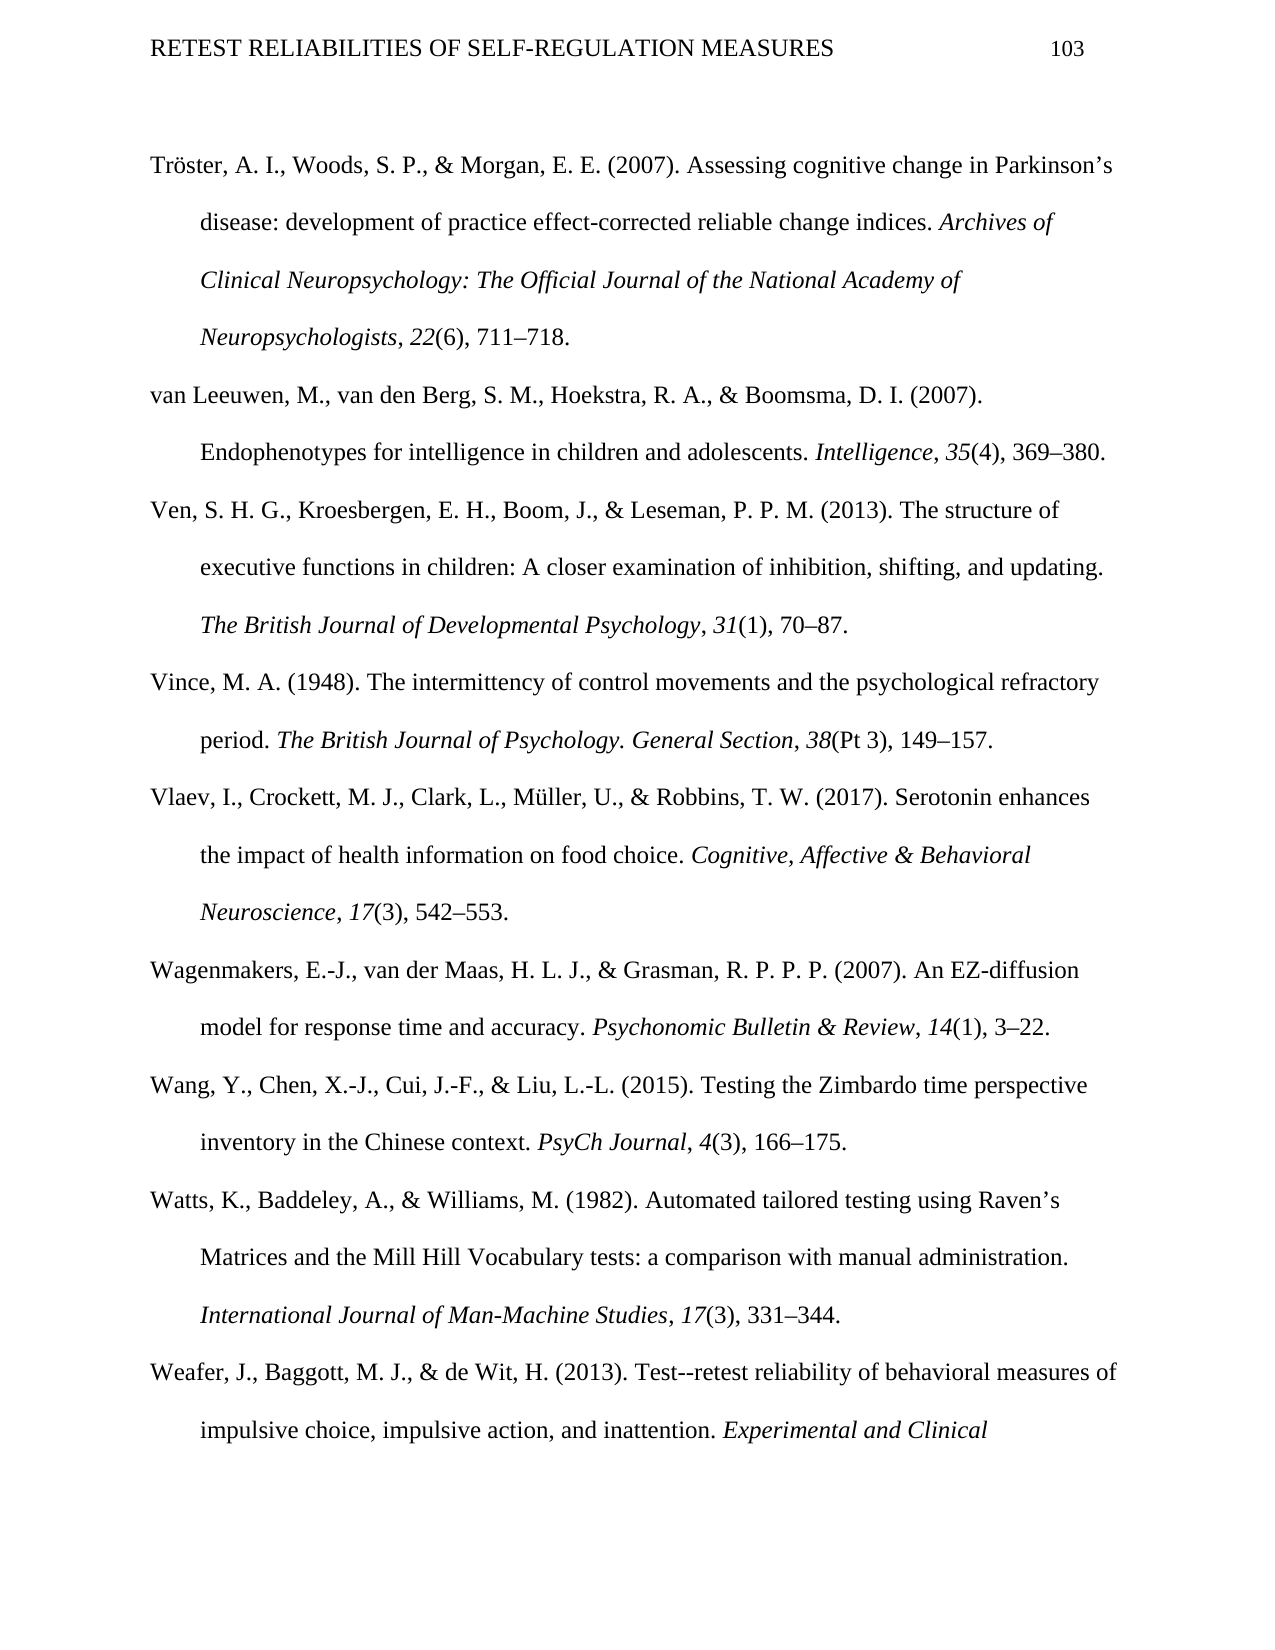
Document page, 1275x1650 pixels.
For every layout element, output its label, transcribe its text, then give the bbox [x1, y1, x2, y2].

text Vince, M. A. (1948). The intermittency of control movements and the psychological refractory period. The British Journal of Psychology. General Section, 38(Pt 3), 149–157. [150, 667, 1125, 754]
text Tröster, A. I., Woods, S. P., & Morgan, E. E. (2007). Assessing cognitive change in Parkinson’s disease: development of practice effect-corrected reliable change indices. Archives of Clinical Neuropsychology: The Official Journal of the National Academy of Neuropsychologists, 22(6), 711–718. [150, 150, 1125, 351]
text Ven, S. H. G., Kroesbergen, E. H., Boom, J., & Leseman, P. P. M. (2013). The structure of executive functions in children: A closer examination of inhibition, shifting, and updating. The British Journal of Developmental Psychology, 31(1), 70–87. [150, 495, 1125, 639]
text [150, 1357, 1125, 1444]
text Wang, Y., Chen, X.-J., Cui, J.-F., & Liu, L.-L. (2015). Testing the Zimbardo time perspective inventory in the Chinese context. PsyCh Journal, 4(3), 166–175. [150, 1070, 1125, 1156]
text Watts, K., Baddeley, A., & Williams, M. (1982). Automated tailored testing using Raven’s Matrices and the Mill Hill Vocabulary tests: a comparison with manual administration. International Journal of Man-Machine Studies, 17(3), 331–344. [150, 1185, 1125, 1329]
text Vlaev, I., Crockett, M. J., Clark, L., Müller, U., & Robbins, T. W. (2017). Serotonin enhances the impact of health information on food choice. Cognitive, Affective & Behavioral Neuroscience, 17(3), 542–553. [150, 782, 1125, 926]
text van Leeuwen, M., van den Berg, S. M., Hoekstra, R. A., & Boomsma, D. I. (2007). Endophenotypes for intelligence in children and adolescents. Intelligence, 35(4), 369–380. [150, 380, 1125, 466]
text Wagenmakers, E.-J., van der Maas, H. L. J., & Grasman, R. P. P. P. (2007). An EZ-diffusion model for response time and accuracy. Psychonomic Bulletin & Review, 14(1), 3–22. [150, 955, 1125, 1041]
